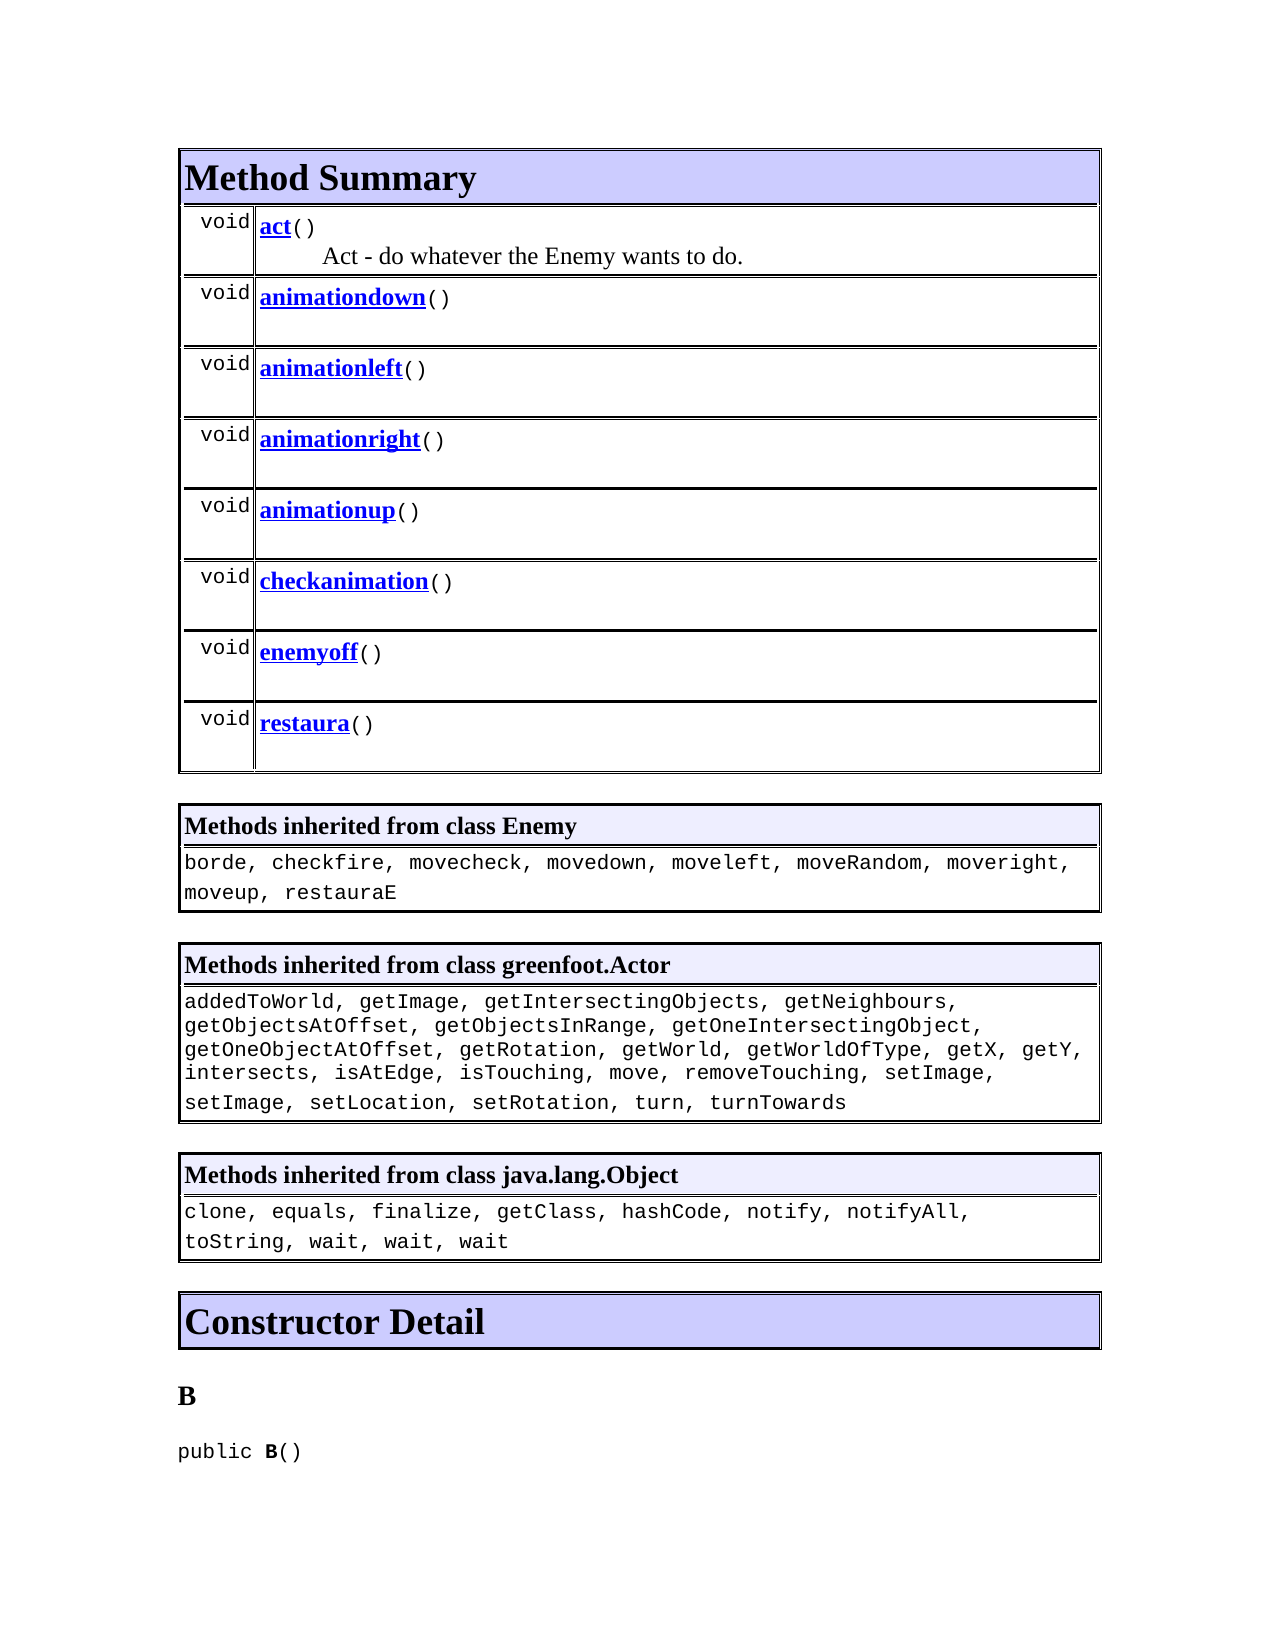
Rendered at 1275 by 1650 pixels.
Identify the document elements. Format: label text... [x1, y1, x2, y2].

table_cell animationup() [256, 487, 1099, 558]
table_cell animationleft() [256, 345, 1099, 416]
table_cell void [181, 629, 253, 700]
table_cell void [181, 203, 253, 274]
table_cell animationright() [256, 416, 1099, 487]
table_cell void [181, 345, 253, 416]
table_cell void [181, 274, 253, 345]
table_cell void [181, 487, 253, 558]
table_cell void [181, 416, 253, 487]
table_header Methods inherited from class greenfoot.Actor [181, 945, 1099, 983]
text B [177, 1379, 1098, 1412]
table_header Methods inherited from class java.lang.Object [181, 1155, 1099, 1193]
text public B() [177, 1441, 1098, 1464]
table_header Methods inherited from class Enemy [181, 806, 1099, 844]
table_cell borde, checkfire, movecheck, movedown, moveleft, moveRandom, moveright, moveup, restauraE [181, 844, 1099, 910]
table_cell act() Act - do whatever the Enemy wants to do. [256, 203, 1099, 274]
table_cell clone, equals, finalize, getClass, hashCode, notify, notifyAll, toString, wait, wait, wait [181, 1194, 1099, 1259]
table_header Constructor Detail [181, 1295, 1099, 1347]
table_cell addedToWorld, getImage, getIntersectingObjects, getNeighbours, getObjectsAtOffset, getObjectsInRange, getOneIntersectingObject, getOneObjectAtOffset, getRotation, getWorld, getWorldOfType, getX, getY, intersects, isAtEdge, isTouching, move, removeTouching, setImage, setImage, setLocation, setRotation, turn, turnTowards [181, 983, 1099, 1120]
table_cell checkanimation() [256, 558, 1099, 629]
table_header Method Summary [181, 151, 1099, 203]
table_cell animationdown() [256, 274, 1099, 345]
table_cell enemyoff() [256, 629, 1099, 700]
table_cell void [181, 700, 255, 771]
table_cell void [181, 558, 253, 629]
table_cell restaura() [255, 700, 1099, 771]
